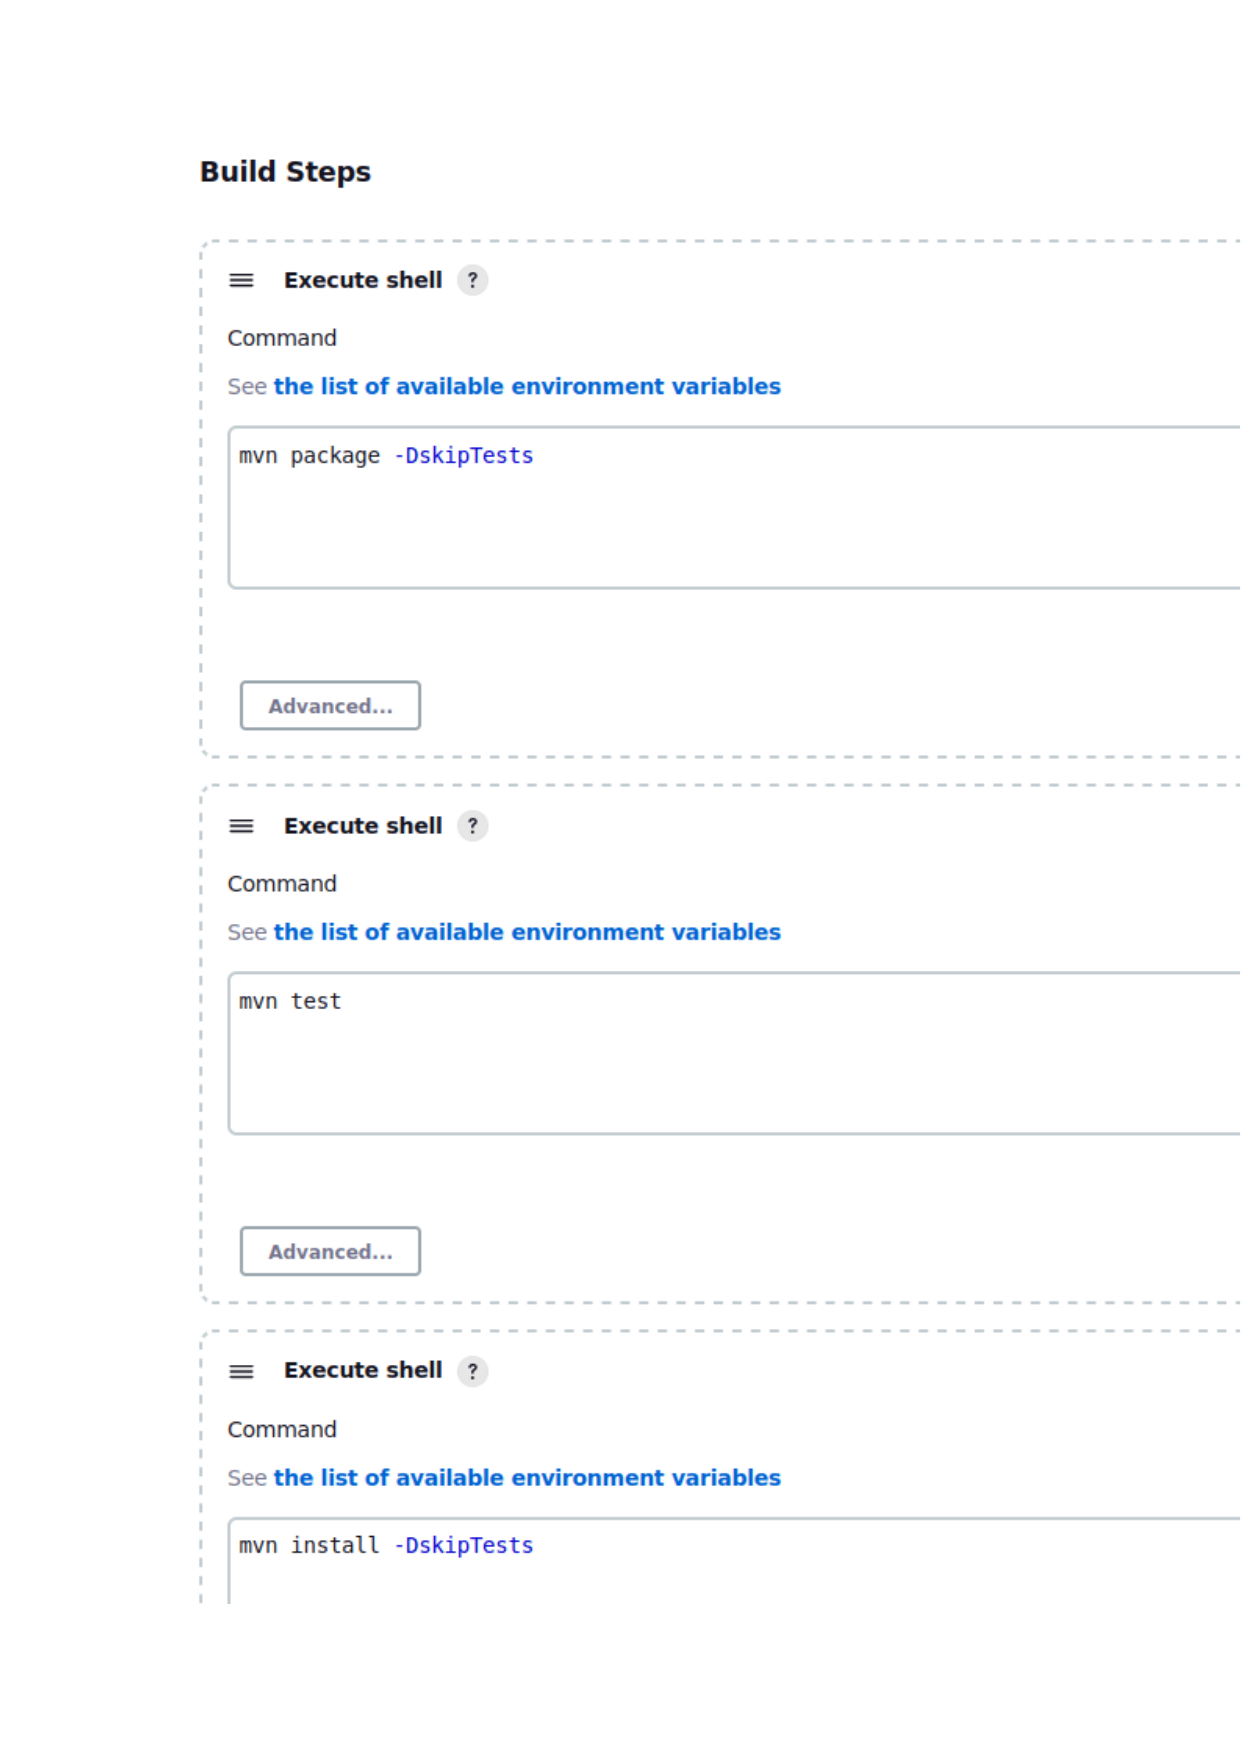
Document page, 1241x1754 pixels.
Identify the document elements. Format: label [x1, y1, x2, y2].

picture [187, 150, 1241, 1604]
